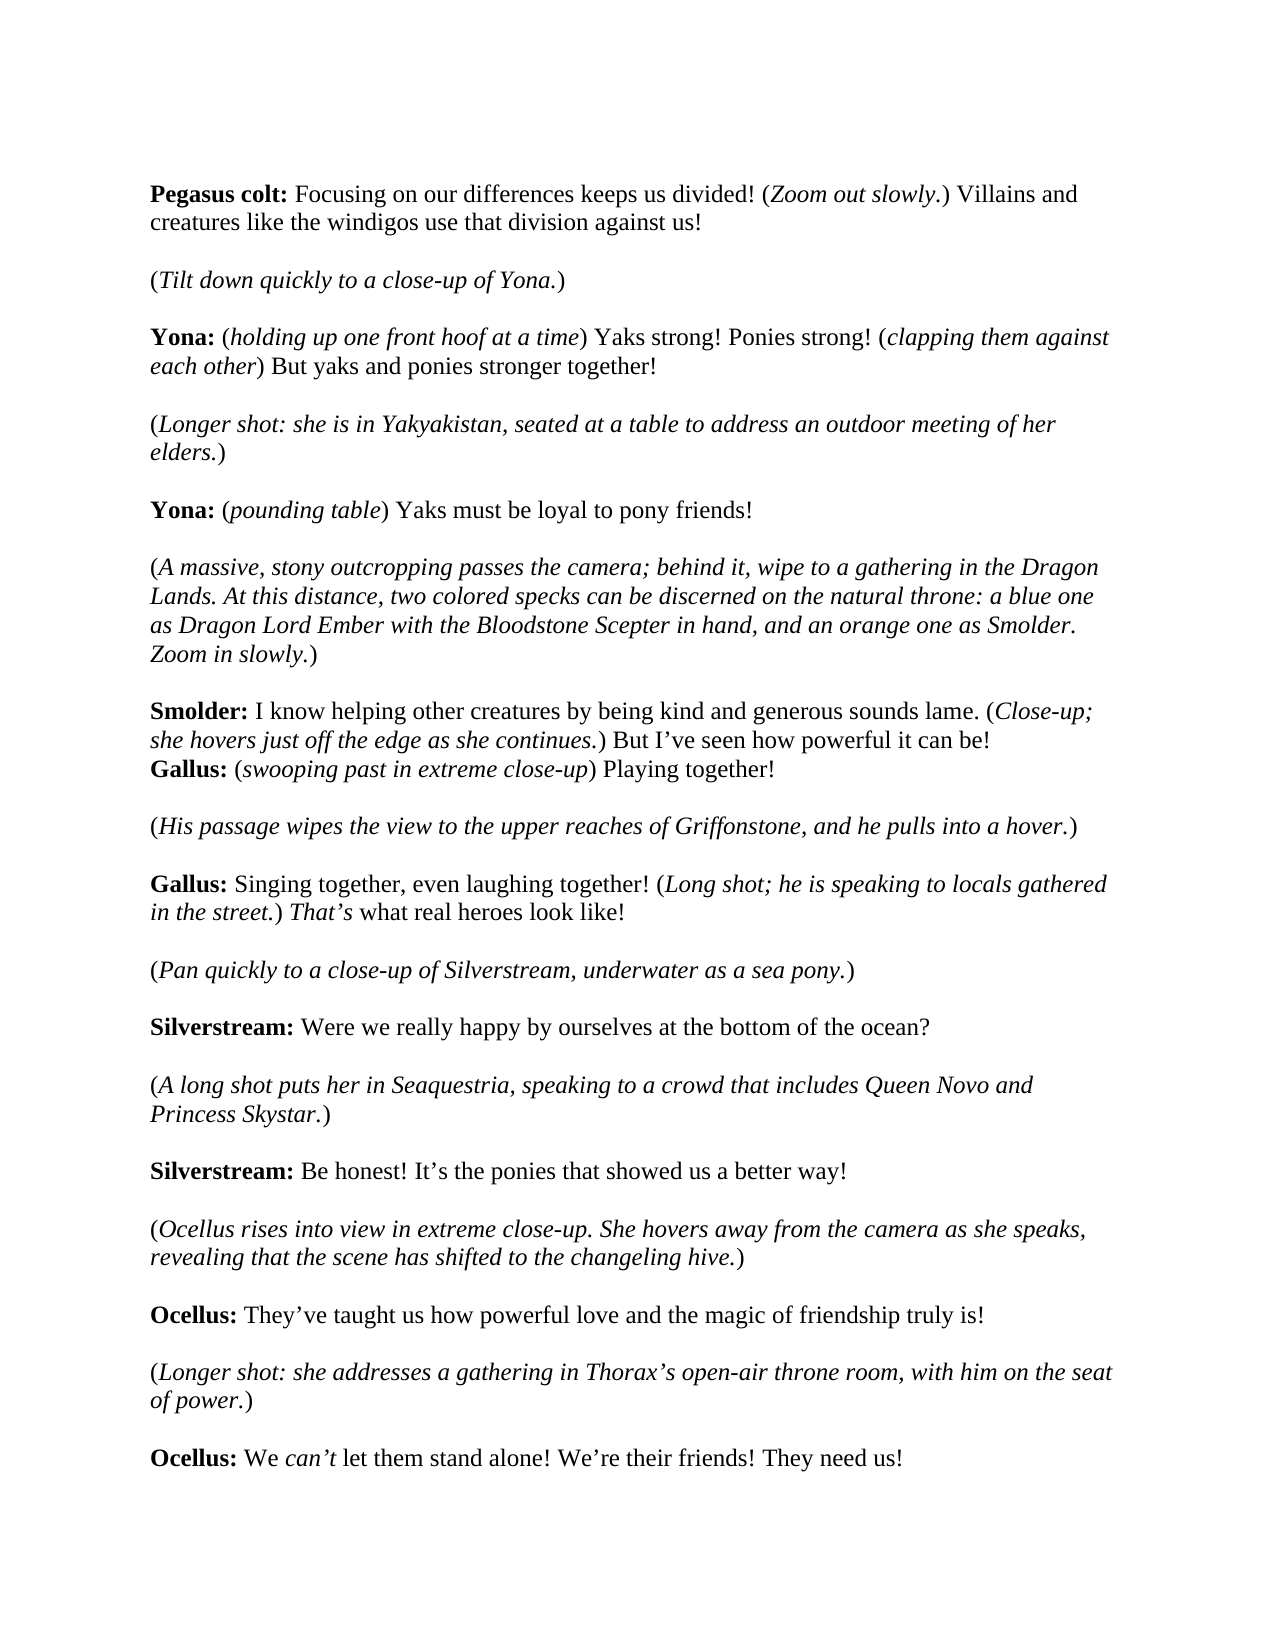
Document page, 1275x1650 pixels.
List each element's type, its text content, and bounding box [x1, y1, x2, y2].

text (Pan quickly to a close-up of Silverstream, underwater as a sea pony.) [150, 955, 1125, 984]
text (Longer shot: she is in Yakyakistan, seated at a table to address an outdoor meeting of her elders.) [150, 409, 1125, 466]
text Silverstream: Be honest! It’s the ponies that showed us a better way! [150, 1156, 1125, 1185]
text (His passage wipes the view to the upper reaches of Griffonstone, and he pulls into a hover.) [150, 811, 1125, 840]
text (Ocellus rises into view in extreme close-up. She hovers away from the camera as she speaks, revealing that the scene has shifted to the changeling hive.) [150, 1214, 1125, 1271]
text (Tilt down quickly to a close-up of Yona.) [150, 265, 1125, 294]
text Gallus: Singing together, even laughing together! (Long shot; he is speaking to locals gathered in the street.) That’s what real heroes look like! [150, 869, 1125, 926]
text Silverstream: Were we really happy by ourselves at the bottom of the ocean? [150, 1012, 1125, 1041]
text Ocellus: We can’t let them stand alone! We’re their friends! They need us! [150, 1443, 1125, 1472]
text Smolder: I know helping other creatures by being kind and generous sounds lame. (Close-up; she hovers just off the edge as she continues.) But I’ve seen how powerful it can be! [150, 696, 1125, 754]
text Gallus: (swooping past in extreme close-up) Playing together! [150, 754, 1125, 782]
text (A long shot puts her in Seaquestria, speaking to a crowd that includes Queen Novo and Princess Skystar.) [150, 1070, 1125, 1127]
text Yona: (holding up one front hoof at a time) Yaks strong! Ponies strong! (clapping them against each other) But yaks and ponies stronger together! [150, 322, 1125, 380]
text Ocellus: They’ve taught us how powerful love and the magic of friendship truly is! [150, 1300, 1125, 1329]
text Yona: (pounding table) Yaks must be loyal to pony friends! [150, 495, 1125, 524]
text (Longer shot: she addresses a gathering in Thorax’s open-air throne room, with him on the seat of power.) [150, 1357, 1125, 1414]
text (A massive, stony outcropping passes the camera; behind it, wipe to a gathering in the Dragon Lands. At this distance, two colored specks can be discerned on the natural throne: a blue one as Dragon Lord Ember with the Bloodstone Scepter in hand, and an orange one as Smolder. Zoom in slowly.) [150, 552, 1125, 667]
text Pegasus colt: Focusing on our differences keeps us divided! (Zoom out slowly.) Villains and creatures like the windigos use that division against us! [150, 179, 1125, 236]
